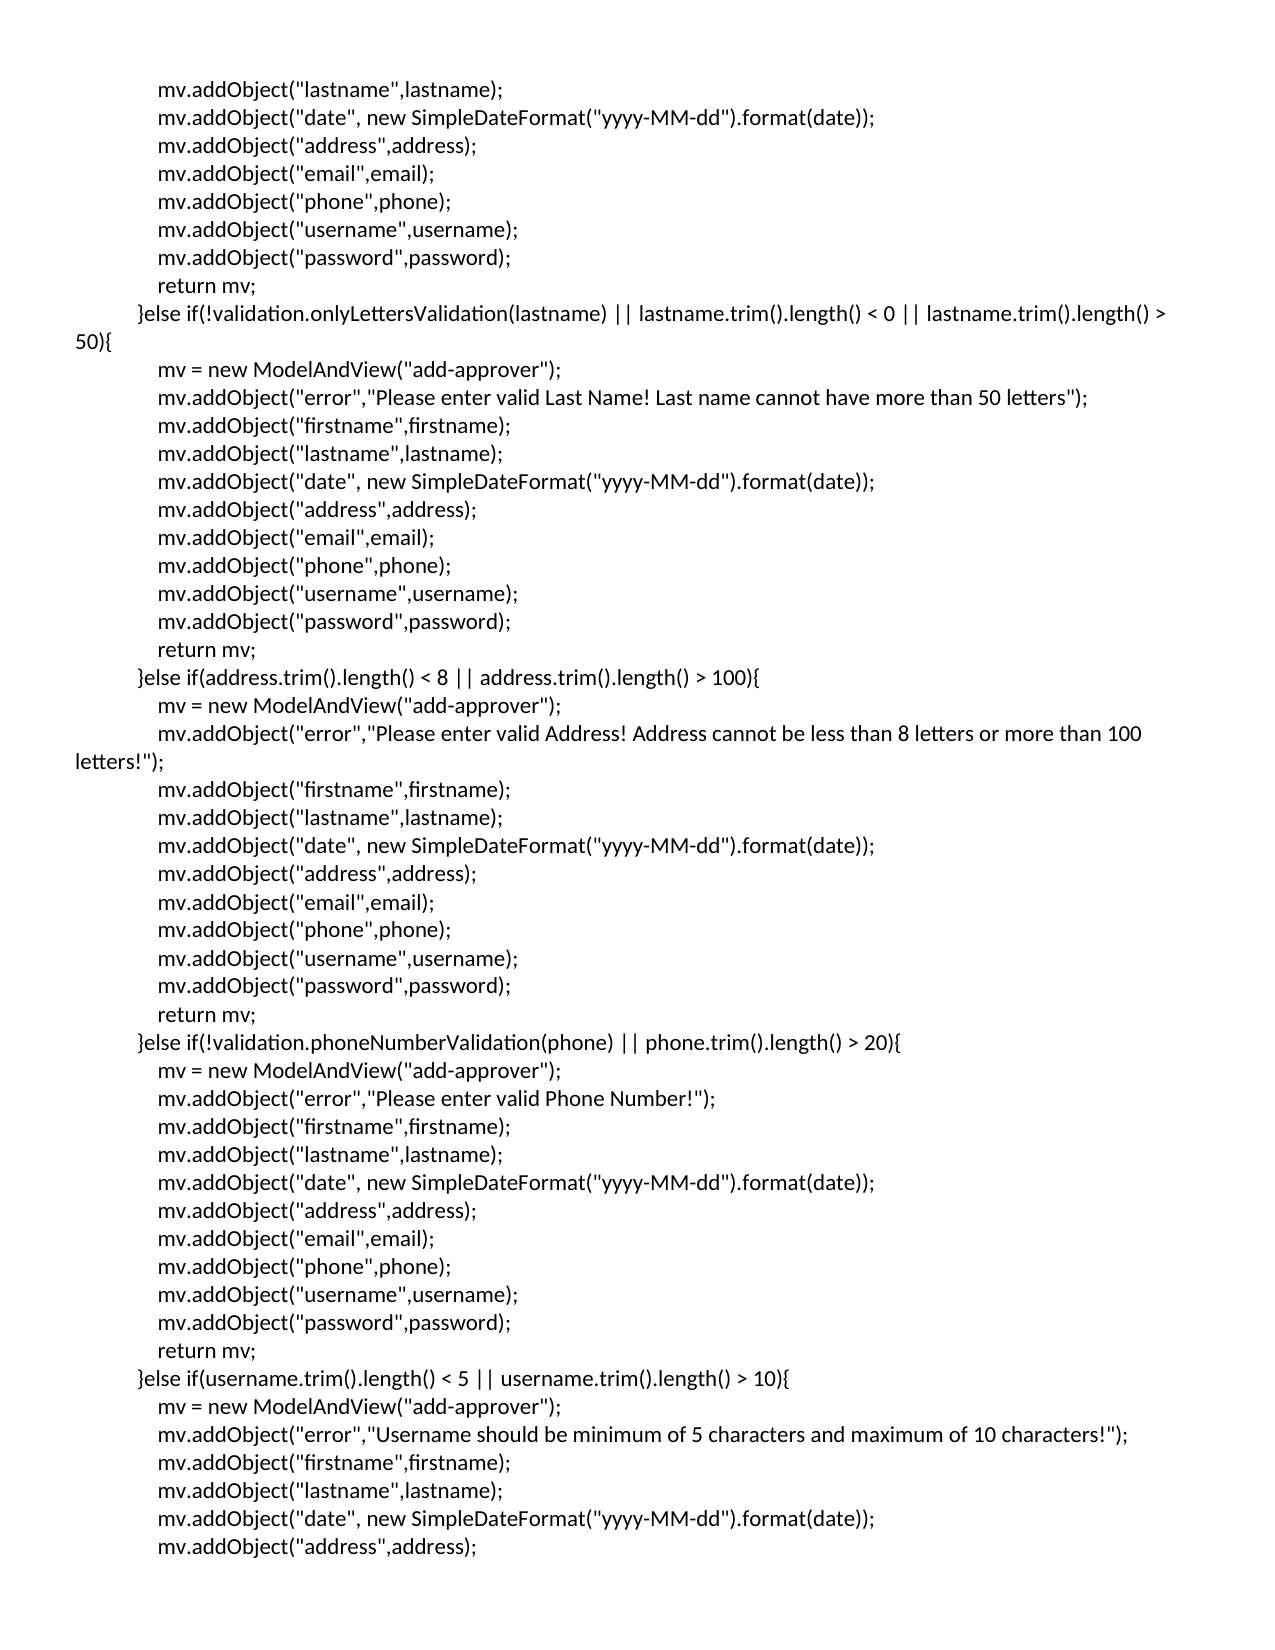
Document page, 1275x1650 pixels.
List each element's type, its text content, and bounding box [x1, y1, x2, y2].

text mv.addObject("firstname",firstname); [75, 1112, 1200, 1140]
text mv = new ModelAndView("add-approver"); [75, 1392, 1200, 1420]
text mv.addObject("email",email); [75, 523, 1200, 551]
text mv.addObject("date", new SimpleDateFormat("yyyy-MM-dd").format(date)); [75, 1168, 1200, 1196]
text mv.addObject("lastname",lastname); [75, 439, 1200, 467]
text return mv; [75, 271, 1200, 299]
text mv.addObject("email",email); [75, 888, 1200, 916]
text mv.addObject("username",username); [75, 944, 1200, 972]
text mv.addObject("username",username); [75, 215, 1200, 243]
text mv.addObject("password",password); [75, 1308, 1200, 1336]
text mv.addObject("username",username); [75, 1280, 1200, 1308]
text mv.addObject("error","Username should be minimum of 5 characters and maximum of 10 characters!"); [75, 1420, 1200, 1448]
text }else if(address.trim().length() < 8 || address.trim().length() > 100){ [75, 663, 1200, 691]
text mv.addObject("error","Please enter valid Last Name! Last name cannot have more than 50 letters"); [75, 383, 1200, 411]
text return mv; [75, 1000, 1200, 1028]
text return mv; [75, 1336, 1200, 1364]
text mv.addObject("address",address); [75, 859, 1200, 888]
text mv.addObject("phone",phone); [75, 551, 1200, 579]
text mv.addObject("firstname",firstname); [75, 1448, 1200, 1476]
text mv.addObject("address",address); [75, 1196, 1200, 1224]
text mv.addObject("firstname",firstname); [75, 776, 1200, 803]
text }else if(!validation.onlyLettersValidation(lastname) || lastname.trim().length() < 0 || lastname.trim().length() > 50){ [75, 299, 1200, 355]
text }else if(!validation.phoneNumberValidation(phone) || phone.trim().length() > 20){ [75, 1028, 1200, 1056]
text mv.addObject("error","Please enter valid Phone Number!"); [75, 1084, 1200, 1112]
text mv.addObject("password",password); [75, 607, 1200, 635]
text mv.addObject("lastname",lastname); [75, 1140, 1200, 1168]
text mv.addObject("phone",phone); [75, 187, 1200, 215]
text mv.addObject("date", new SimpleDateFormat("yyyy-MM-dd").format(date)); [75, 1504, 1200, 1532]
text mv.addObject("password",password); [75, 972, 1200, 1000]
text mv.addObject("lastname",lastname); [75, 1476, 1200, 1504]
text mv.addObject("address",address); [75, 131, 1200, 159]
text mv.addObject("date", new SimpleDateFormat("yyyy-MM-dd").format(date)); [75, 832, 1200, 859]
text mv.addObject("phone",phone); [75, 1252, 1200, 1280]
text mv.addObject("password",password); [75, 243, 1200, 271]
text mv.addObject("date", new SimpleDateFormat("yyyy-MM-dd").format(date)); [75, 103, 1200, 131]
text return mv; [75, 635, 1200, 663]
text mv.addObject("error","Please enter valid Address! Address cannot be less than 8 letters or more than 100 letters!"); [75, 719, 1200, 776]
text mv.addObject("phone",phone); [75, 916, 1200, 944]
text mv.addObject("lastname",lastname); [75, 803, 1200, 832]
text mv = new ModelAndView("add-approver"); [75, 691, 1200, 719]
text }else if(username.trim().length() < 5 || username.trim().length() > 10){ [75, 1364, 1200, 1392]
text mv.addObject("address",address); [75, 495, 1200, 523]
text mv.addObject("date", new SimpleDateFormat("yyyy-MM-dd").format(date)); [75, 467, 1200, 495]
text mv.addObject("address",address); [75, 1532, 1200, 1560]
text mv.addObject("username",username); [75, 579, 1200, 607]
text mv = new ModelAndView("add-approver"); [75, 1056, 1200, 1084]
text mv.addObject("email",email); [75, 159, 1200, 187]
text mv.addObject("email",email); [75, 1224, 1200, 1252]
text mv.addObject("lastname",lastname); [75, 75, 1200, 103]
text mv = new ModelAndView("add-approver"); [75, 355, 1200, 383]
text mv.addObject("firstname",firstname); [75, 411, 1200, 439]
